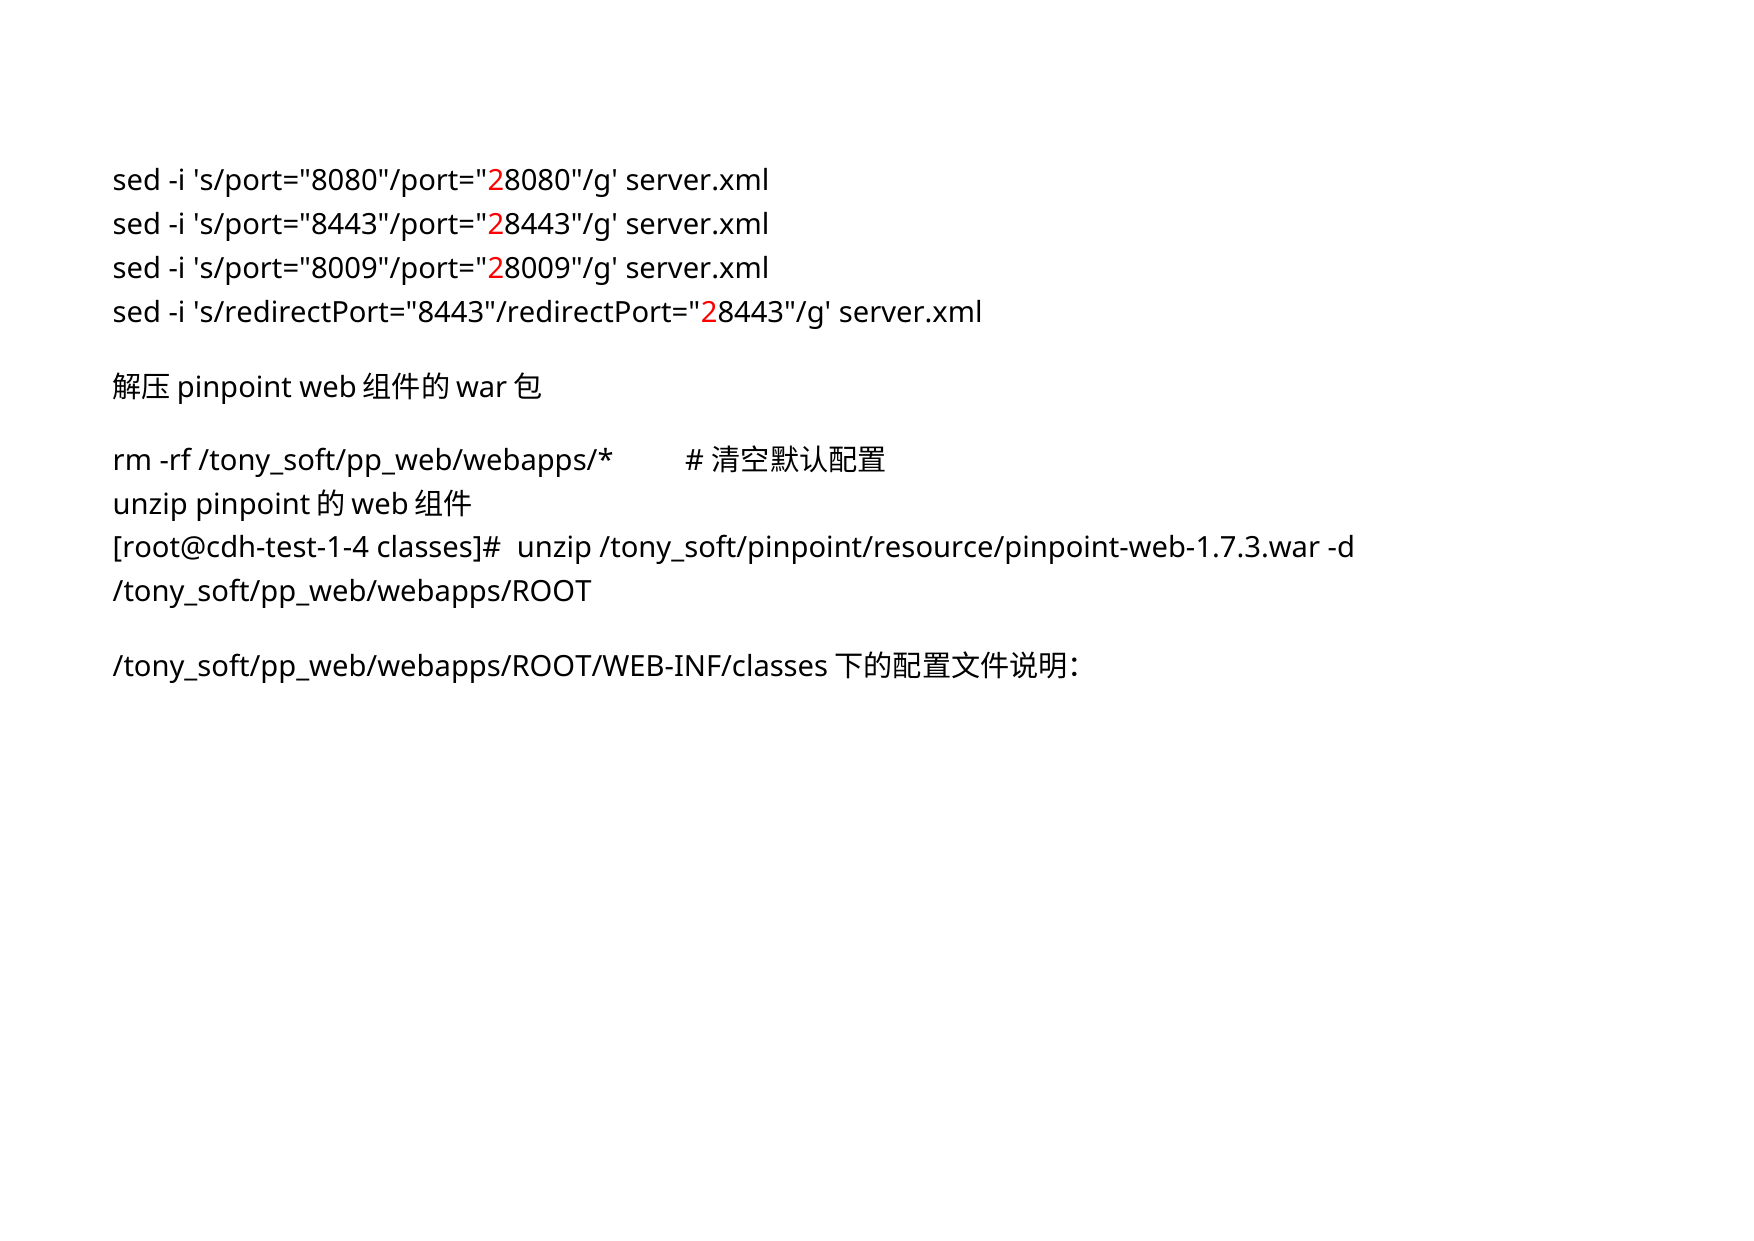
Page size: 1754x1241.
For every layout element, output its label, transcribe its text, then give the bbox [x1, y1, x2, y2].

text sed -i 's/port="8080"/port="28080"/g' server.xml [112, 157, 1641, 201]
text sed -i 's/port="8443"/port="28443"/g' server.xml [112, 201, 1641, 246]
text /tony_soft/pp_web/webapps/ROOT/WEB-INF/classes下的配置文件说明： [112, 641, 1641, 686]
text rm -rf /tony_soft/pp_web/webapps/* # 清空默认配置 [112, 436, 1641, 480]
text sed -i 's/redirectPort="8443"/redirectPort="28443"/g' server.xml [112, 289, 1641, 334]
text sed -i 's/port="8009"/port="28009"/g' server.xml [112, 246, 1641, 289]
text 解压pinpoint web组件的war包 [112, 363, 1641, 407]
text unzip pinpoint的web组件 [root@cdh-test-1-4 classes]# unzip /tony_soft/pinpoint/resource/pinpoint-web-1.7.3.war -d /tony_soft/pp_web/webapps/ROOT [112, 480, 1641, 612]
